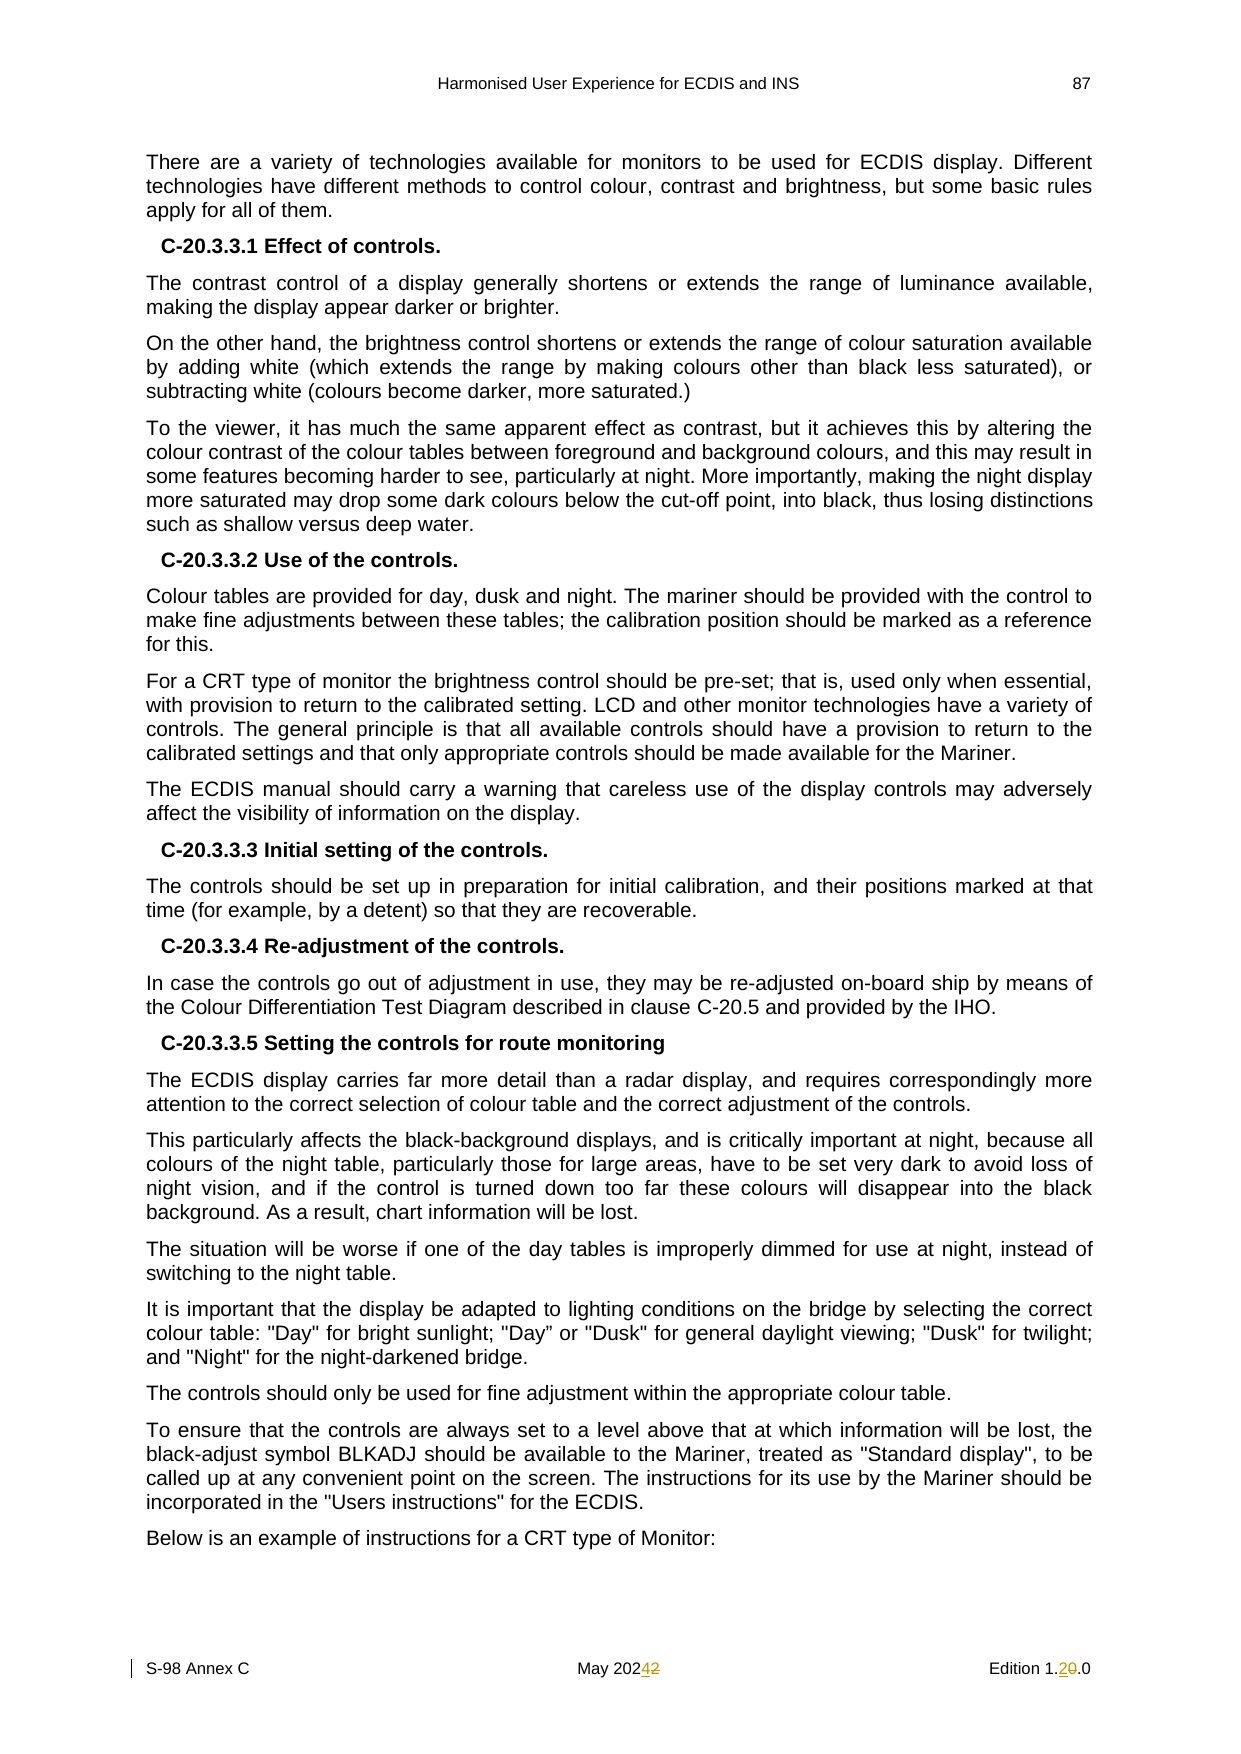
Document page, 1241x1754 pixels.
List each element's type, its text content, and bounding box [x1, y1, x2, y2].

text In case the controls go out of adjustment in use, they may be re-adjusted on-board ship by means of the Colour Differentiation Test Diagram described in clause C-20.5 and provided by the IHO. [146, 971, 1094, 1019]
subtitle Effect of controls. [161, 234, 1094, 258]
text Colour tables are provided for day, dusk and night. The mariner should be provided with the control to make fine adjustments between these tables; the calibration position should be marked as a reference for this. [146, 584, 1094, 656]
text On the other hand, the brightness control shortens or extends the range of colour saturation available by adding white (which extends the range by making colours other than black less saturated), or subtracting white (colours become darker, more saturated.) [146, 331, 1094, 403]
text To ensure that the controls are always set to a level above that at which information will be lost, the black-adjust symbol BLKADJ should be available to the Mariner, treated as "Standard display", to be called up at any convenient point on the screen. The instructions for its use by the Mariner should be incorporated in the "Users instructions" for the ECDIS. [146, 1418, 1094, 1513]
text The situation will be worse if one of the day tables is improperly dimmed for use at night, instead of switching to the night table. [146, 1236, 1094, 1284]
text For a CRT type of monitor the brightness control should be pre-set; that is, used only when essential, with provision to return to the calibrated setting. LCD and other monitor technologies have a variety of controls. The general principle is that all available controls should have a provision to return to the calibrated settings and that only appropriate controls should be made available for the Mariner. [146, 669, 1094, 764]
text The contrast control of a display generally shortens or extends the range of luminance available, making the display appear darker or brighter. [146, 271, 1094, 319]
text This particularly affects the black-background displays, and is critically important at night, because all colours of the night table, particularly those for large areas, have to be set very dark to avoid loss of night vision, and if the control is turned down too far these colours will disappear into the black background. As a result, chart information will be lost. [146, 1128, 1094, 1224]
text The ECDIS display carries far more detail than a radar display, and requires correspondingly more attention to the correct selection of colour table and the correct adjustment of the controls. [146, 1068, 1094, 1116]
text The controls should be set up in preparation for initial calibration, and their positions marked at that time (for example, by a detent) so that they are recoverable. [146, 874, 1094, 922]
subtitle Initial setting of the controls. [161, 837, 1094, 861]
text It is important that the display be adapted to lighting conditions on the bridge by selecting the correct colour table: "Day" for bright sunlight; "Day” or "Dusk" for general daylight viewing; "Dusk" for twilight; and "Night" for the night-darkened bridge. [146, 1297, 1094, 1369]
subtitle Use of the controls. [161, 548, 1094, 572]
text There are a variety of technologies available for monitors to be used for ECDIS display. Different technologies have different methods to control colour, contrast and brightness, but some basic rules apply for all of them. [146, 150, 1094, 222]
text The controls should only be used for fine adjustment within the appropriate colour table. [146, 1381, 1094, 1405]
subtitle Setting the controls for route monitoring [161, 1031, 1094, 1055]
subtitle Re-adjustment of the controls. [161, 934, 1094, 958]
text Below is an example of instructions for a CRT type of Monitor: [146, 1526, 1094, 1550]
text To the viewer, it has much the same apparent effect as contrast, but it achieves this by altering the colour contrast of the colour tables between foreground and background colours, and this may result in some features becoming harder to see, particularly at night. More importantly, making the night display more saturated may drop some dark colours below the cut-off point, into black, thus losing distinctions such as shallow versus deep water. [146, 416, 1094, 535]
text The ECDIS manual should carry a warning that careless use of the display controls may adversely affect the visibility of information on the display. [146, 777, 1094, 825]
